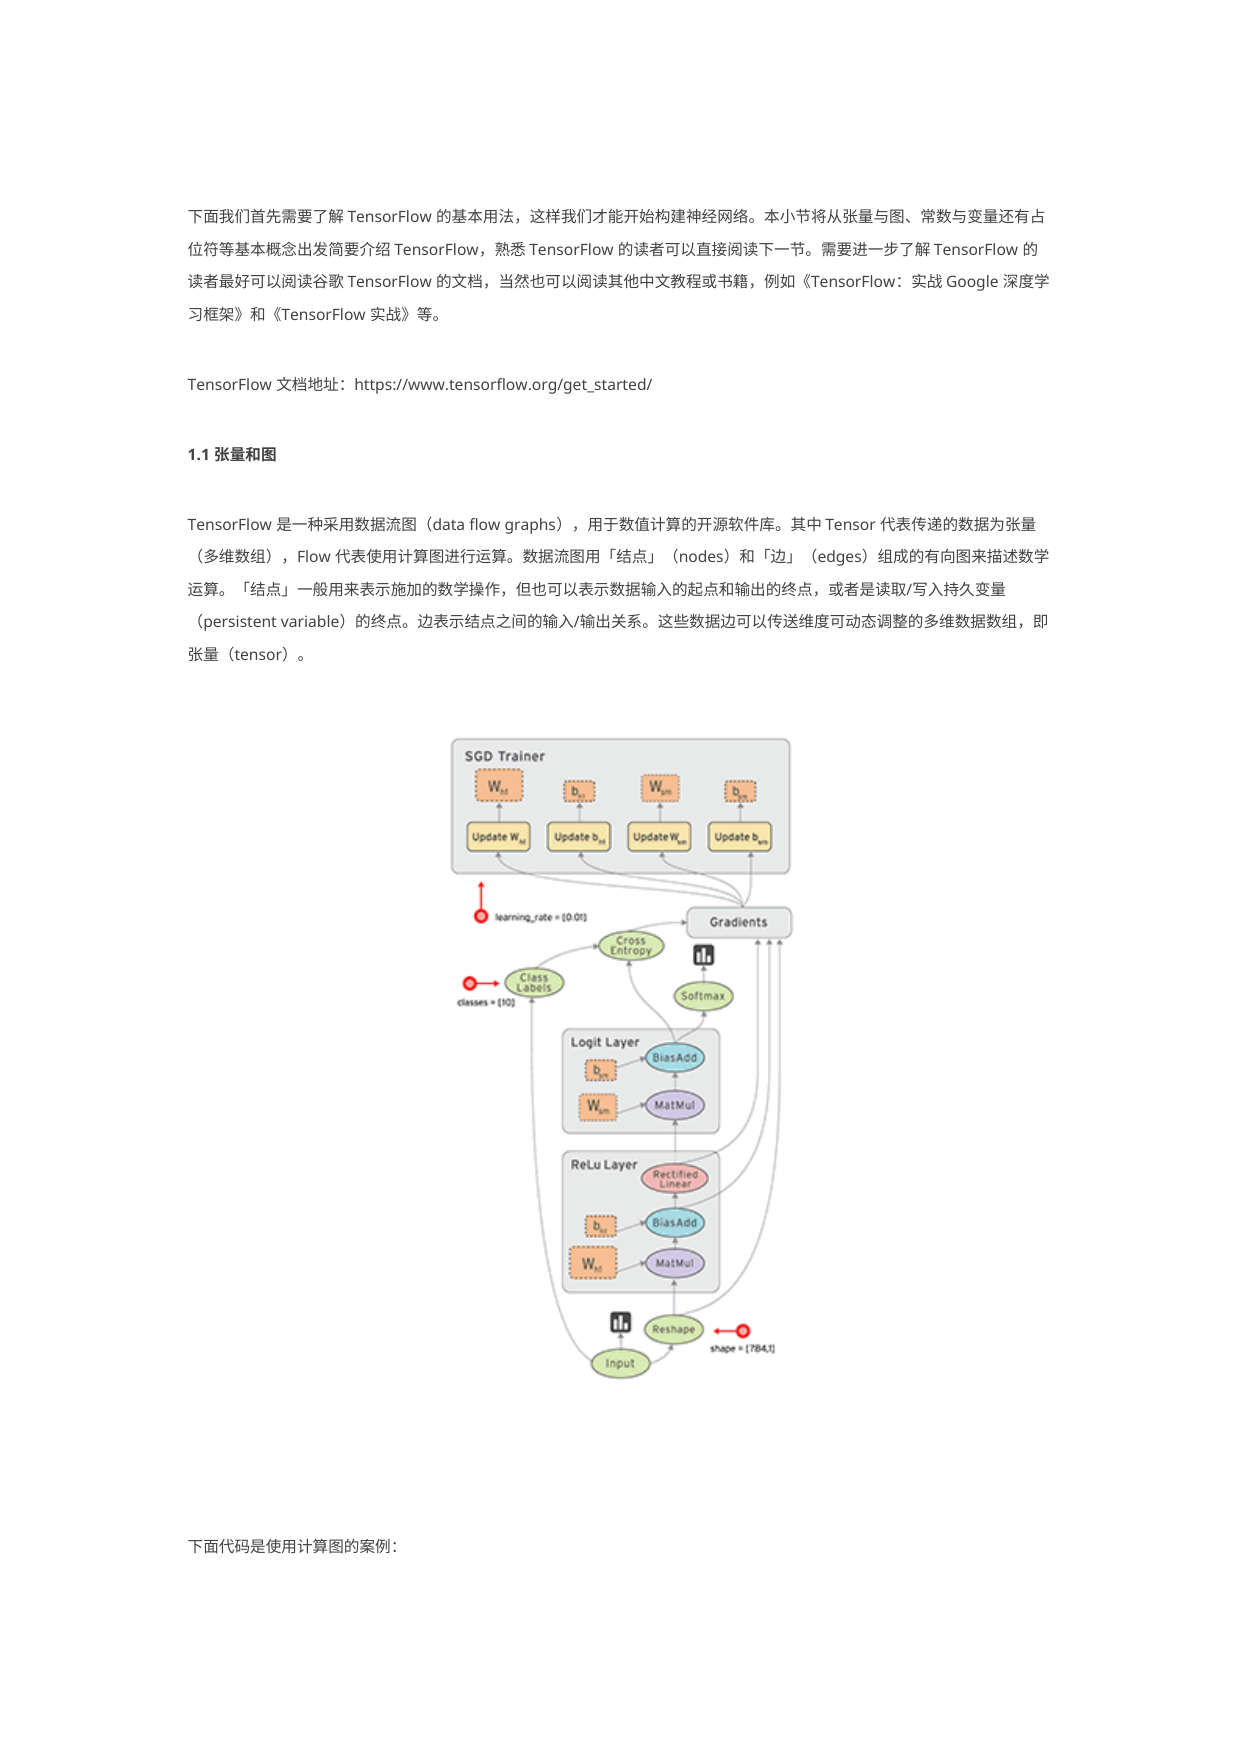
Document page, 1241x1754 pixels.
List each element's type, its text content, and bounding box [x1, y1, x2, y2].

text 下面代码是使用计算图的案例： [187, 1529, 1053, 1562]
picture [423, 707, 817, 1407]
text TensorFlow 文档地址：https://www.tensorflow.org/get_started/ [187, 367, 1053, 399]
text TensorFlow 是一种采用数据流图（data flow graphs），用于数值计算的开源软件库。其中 Tensor 代表传递的数据为张量（多维数组），Flow 代表使用计算图进行运算。数据流图用「结点」（nodes）和「边」（edges）组成的有向图来描述数学运算。「结点」一般用来表示施加的数学操作，但也可以表示数据输入的起点和输出的终点，或者是读取/写入持久变量（persistent variable）的终点。边表示结点之间的输入/输出关系。这些数据边可以传送维度可动态调整的多维数据数组，即张量（tensor）。 [187, 507, 1053, 669]
text 1.1 张量和图 [187, 437, 1053, 469]
text 下面我们首先需要了解 TensorFlow 的基本用法，这样我们才能开始构建神经网络。本小节将从张量与图、常数与变量还有占位符等基本概念出发简要介绍 TensorFlow，熟悉 TensorFlow 的读者可以直接阅读下一节。需要进一步了解 TensorFlow 的读者最好可以阅读谷歌 TensorFlow 的文档，当然也可以阅读其他中文教程或书籍，例如《TensorFlow：实战 Google 深度学习框架》和《TensorFlow 实战》等。 [187, 199, 1053, 329]
